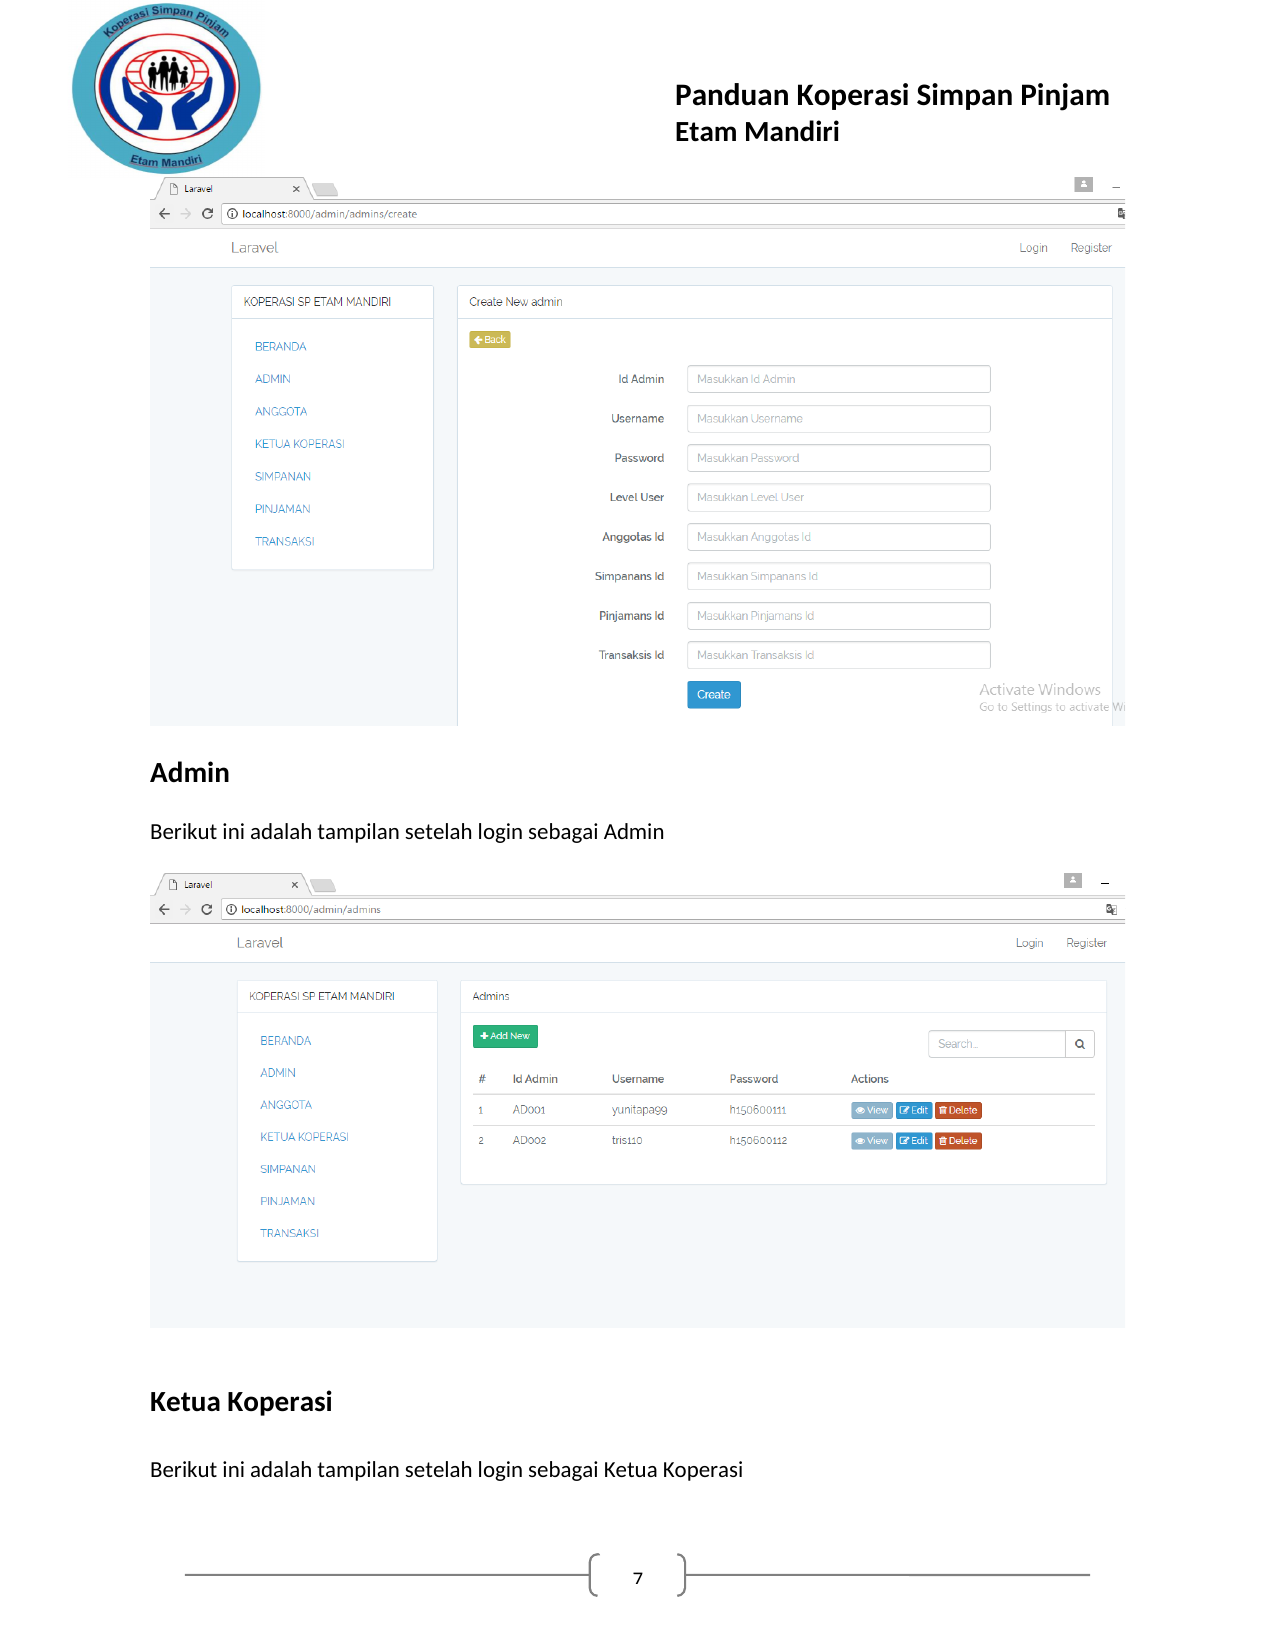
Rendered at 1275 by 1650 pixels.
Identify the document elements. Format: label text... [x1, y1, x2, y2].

text Berikut ini adalah tampilan setelah login sebagai Admin [150, 817, 1125, 846]
text Ketua Koperasi [150, 1383, 1125, 1419]
text Berikut ini adalah tampilan setelah login sebagai Ketua Koperasi [150, 1455, 1125, 1483]
picture [67, 0, 1125, 726]
picture [150, 873, 1125, 1328]
text Admin [150, 754, 1125, 789]
